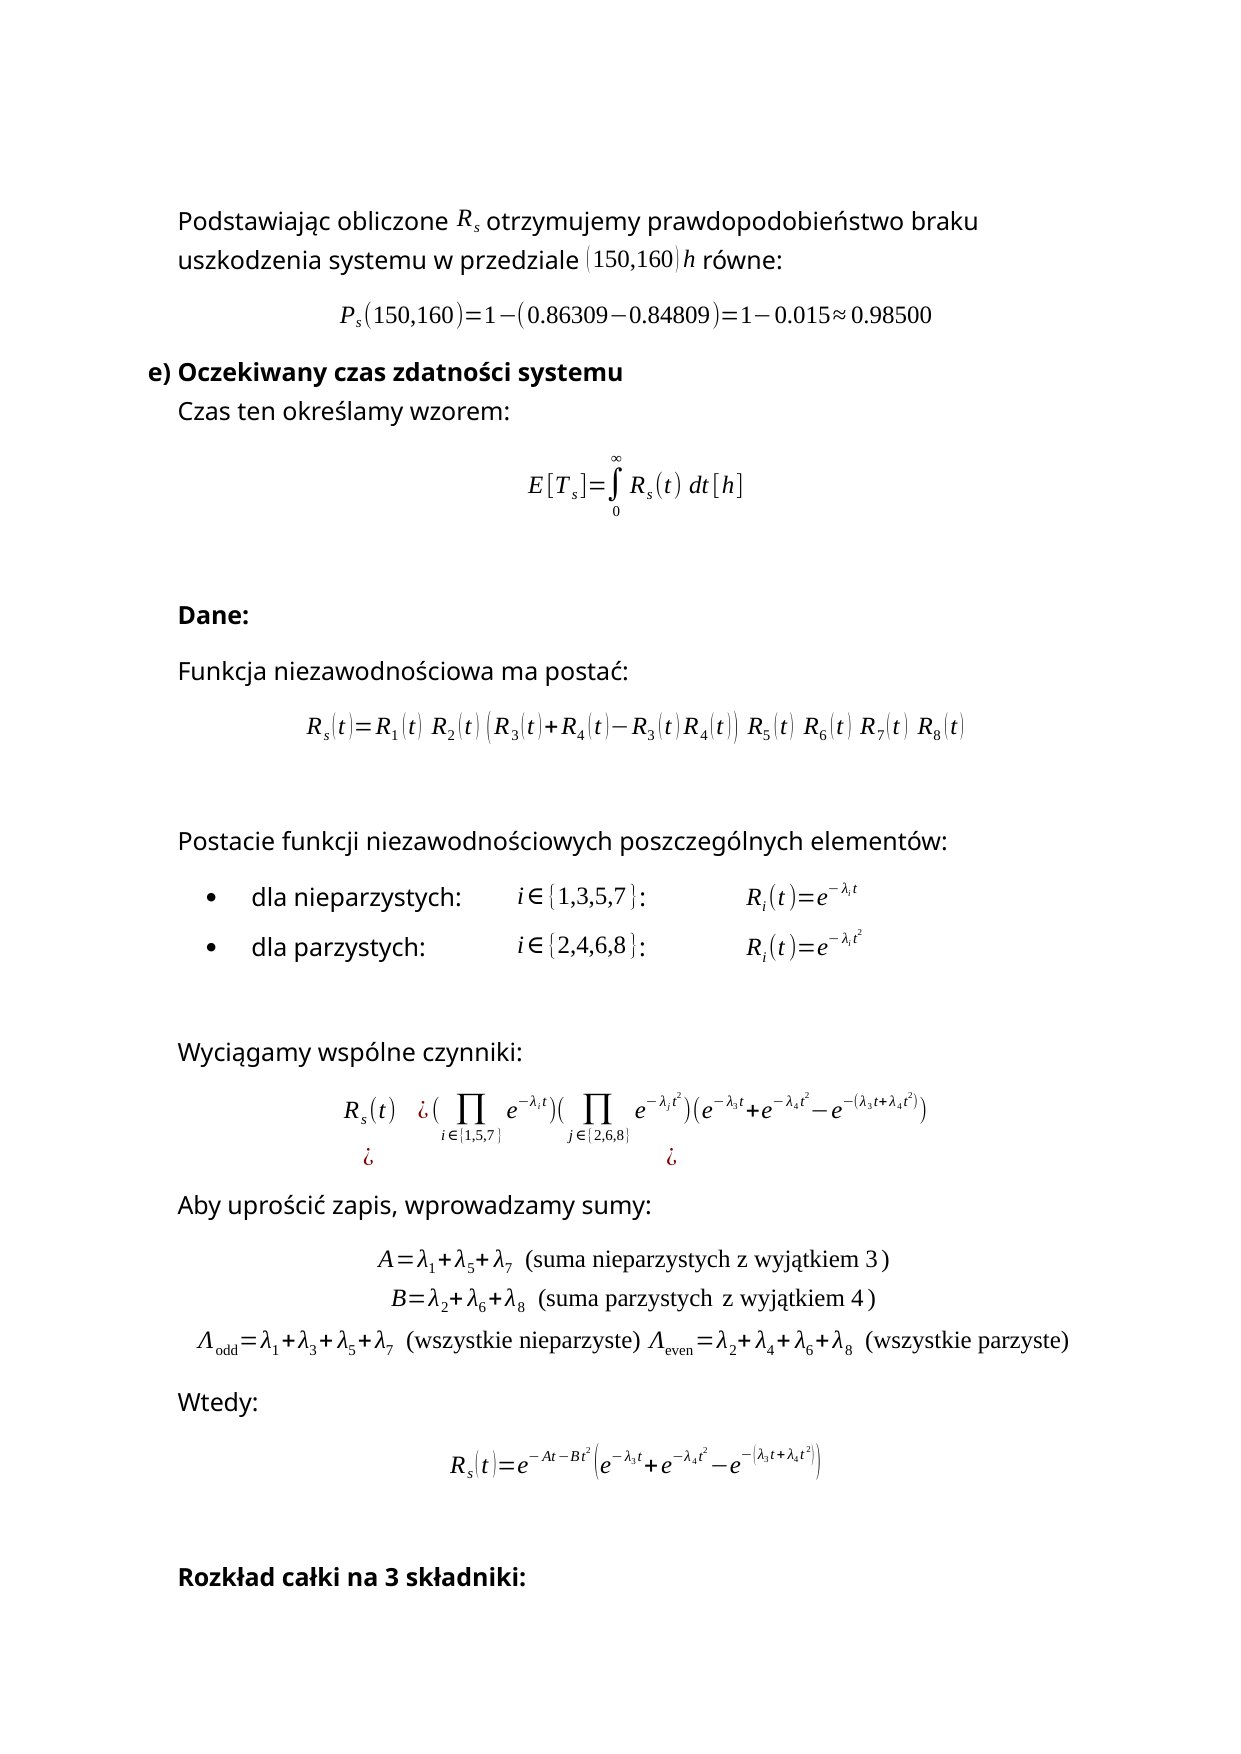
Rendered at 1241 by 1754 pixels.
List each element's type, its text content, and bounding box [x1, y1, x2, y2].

text dla parzystych: : [207, 928, 1093, 965]
text Czas ten określamy wzorem: [177, 393, 1093, 427]
text Rozkład całki na 3 składniki: [177, 1560, 1093, 1594]
text Wtedy: [177, 1385, 1093, 1419]
text Podstawiając obliczone otrzymujemy prawdopodobieństwo braku uszkodzenia systemu w przedziale równe: [177, 203, 1093, 277]
text Aby uprościć zapis, wprowadzamy sumy: [177, 1188, 1093, 1222]
text dla nieparzystych: : [207, 879, 1093, 914]
text Wyciągamy wspólne czynniki: [177, 1034, 1093, 1068]
text Funkcja niezawodnościowa ma postać: [177, 653, 1093, 687]
subtitle Oczekiwany czas zdatności systemu [148, 354, 1093, 388]
text Dane: [177, 598, 1093, 632]
text Postacie funkcji niezawodnościowych poszczególnych elementów: [177, 823, 1093, 857]
